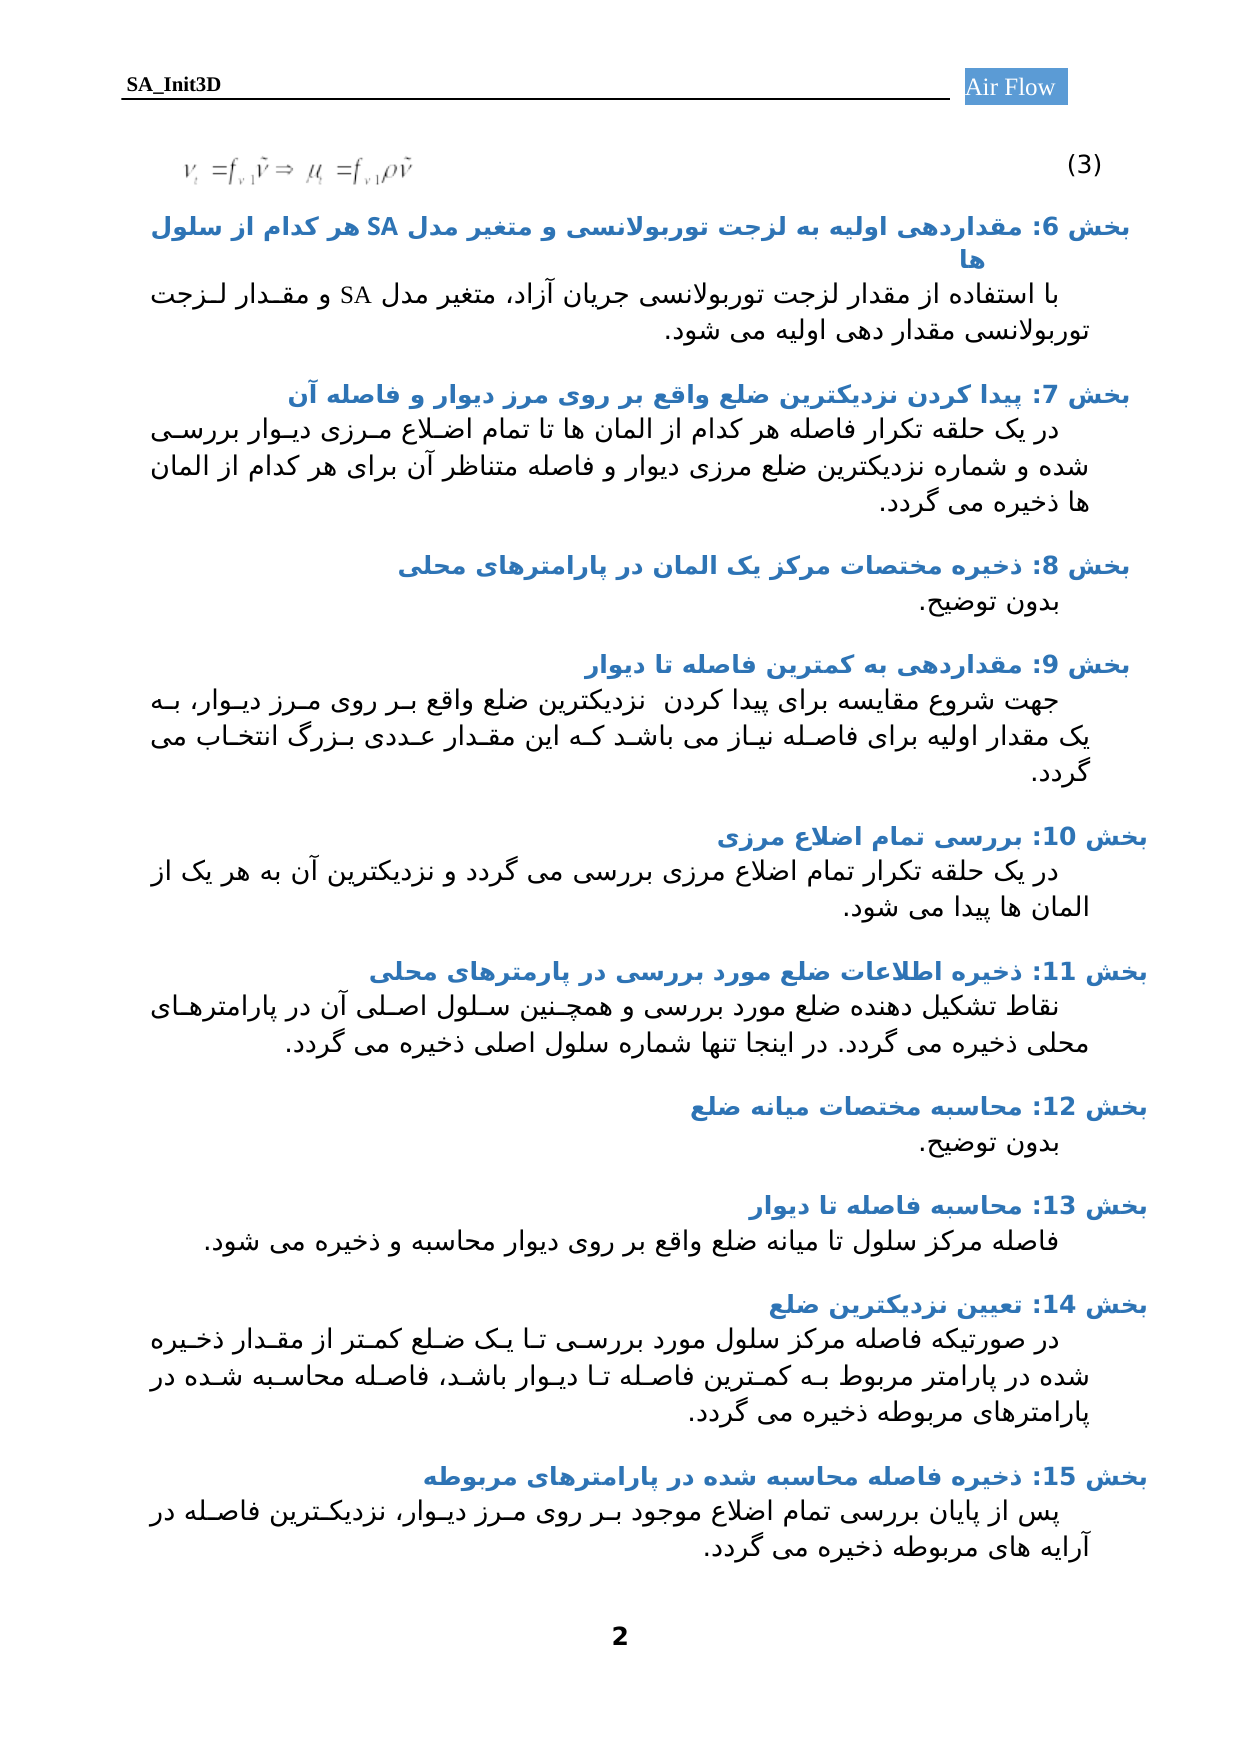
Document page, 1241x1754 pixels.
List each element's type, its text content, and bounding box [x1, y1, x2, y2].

text مقداردهی به کمترین فاصله تا دیوار [150, 650, 1023, 679]
table_header [139, 150, 608, 208]
text جهت شروع مقایسه برای پیدا کردن نزدیکترین ضلع واقع بر روی مرز دیوار، به یک مقدار اولیه برای فاصله نیاز می باشد که این مقدار عددی بزرگ انتخاب می گردد. [150, 684, 1090, 788]
text محاسبه فاصله تا دیوار [150, 1191, 1023, 1220]
text در یک حلقه تکرار تمام اضلاع مرزی بررسی می گردد و نزدیکترین آن به هر یک از المان ها پیدا می شود. [150, 855, 1090, 923]
text بدون توضیح. [150, 1126, 1090, 1157]
text در صورتیکه فاصله مرکز سلول مورد بررسی تا یک ضلع کمتر از مقدار ذخیره شده در پارامتر مربوط به کمترین فاصله تا دیوار باشد، فاصله محاسبه شده در پارامترهای مربوطه ذخیره می گردد. [150, 1324, 1090, 1428]
text فاصله مرکز سلول تا میانه ضلع واقع بر روی دیوار محاسبه و ذخیره می شود. [150, 1225, 1090, 1256]
text پیدا کردن نزدیکترین ضلع واقع بر روی مرز دیوار و فاصله آن [150, 380, 1023, 409]
text محاسبه مختصات میانه ضلع [150, 1092, 1023, 1121]
text نقاط تشکیل دهنده ضلع مورد بررسی و همچنین سلول اصلی آن در پارامترهای محلی ذخیره می گردد. در اینجا تنها شماره سلول اصلی ذخیره می گردد. [150, 991, 1090, 1058]
text با استفاده از مقدار لزجت توربولانسی جریان آزاد، متغیر مدل SA و مقدار لزجت توربولانسی مقدار دهی اولیه می شود. [150, 278, 1090, 346]
text ذخیره اطلاعات ضلع مورد بررسی در پارمترهای محلی [150, 957, 1023, 986]
table_header [608, 150, 1078, 208]
text در یک حلقه تکرار فاصله هر کدام از المان ها تا تمام اضلاع مرزی دیوار بررسی شده و شماره نزدیکترین ضلع مرزی دیوار و فاصله متناظر آن برای هر کدام از المان ها ذخیره می گردد. [150, 413, 1090, 518]
text ذخیره مختصات مرکز یک المان در پارامترهای محلی [150, 551, 1023, 581]
text پس از پایان بررسی تمام اضلاع موجود بر روی مرز دیوار، نزدیکترین فاصله در آرایه های مربوطه ذخیره می گردد. [150, 1495, 1090, 1563]
text مقداردهی اولیه به لزجت توربولانسی و متغیر مدل SA هر کدام از سلول ها [150, 208, 1023, 274]
text تعیین نزدیکترین ضلع [150, 1290, 1023, 1319]
text بررسی تمام اضلاع مرزی [150, 822, 1023, 851]
text ذخیره فاصله محاسبه شده در پارامترهای مربوطه [150, 1462, 1023, 1491]
text بدون توضیح. [150, 585, 1090, 617]
